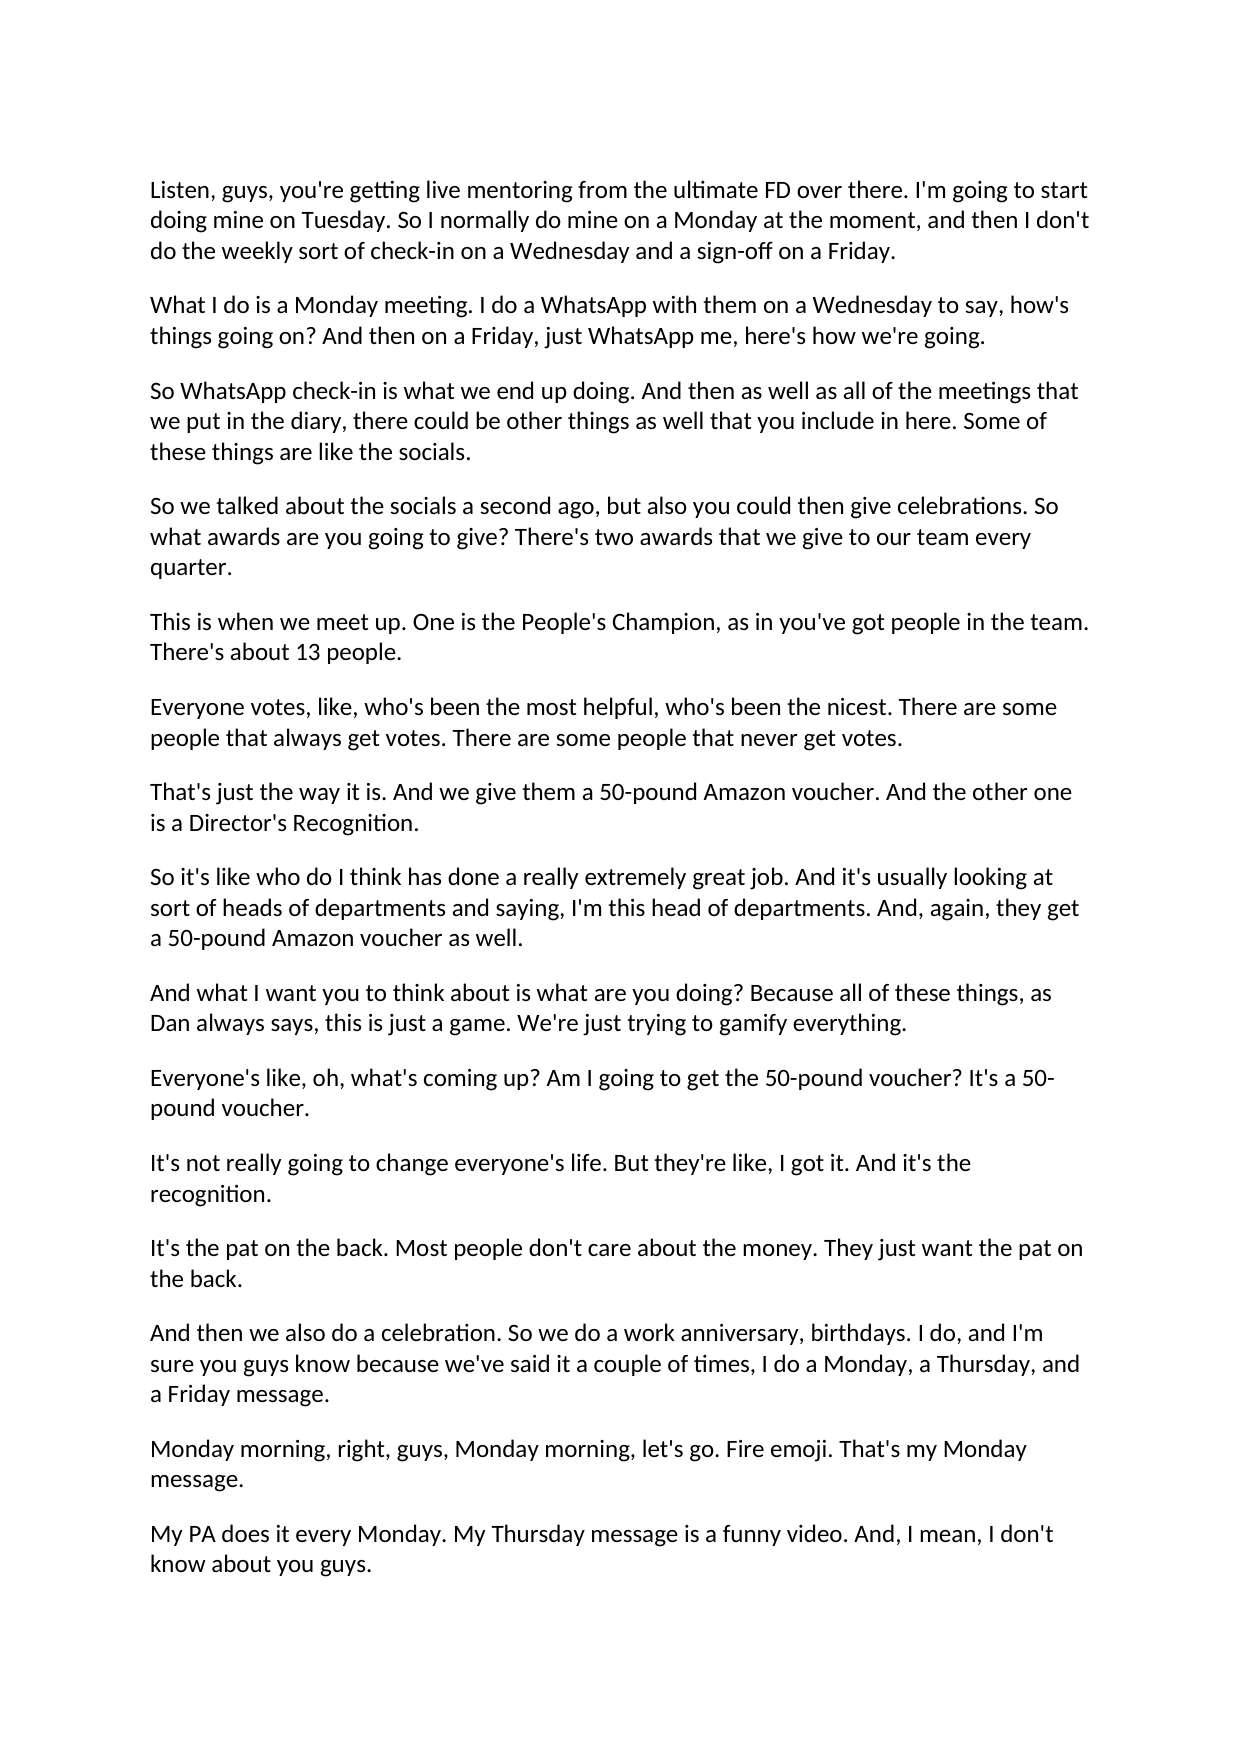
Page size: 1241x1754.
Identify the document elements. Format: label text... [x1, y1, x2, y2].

text What I do is a Monday meeting. I do a WhatsApp with them on a Wednesday to say, how's things going on? And then on a Friday, just WhatsApp me, here's how we're going. [150, 290, 1090, 351]
text It's the pat on the back. Most people don't care about the money. They just want the pat on the back. [150, 1232, 1090, 1293]
text So we talked about the socials a second ago, but also you could then give celebrations. So what awards are you going to give? There's two awards that we give to our team every quarter. [150, 490, 1090, 582]
text That's just the way it is. And we give them a 50-pound Amazon voucher. And the other one is a Director's Recognition. [150, 776, 1090, 837]
text Monday morning, right, guys, Monday morning, let's go. Fire emoji. That's my Monday message. [150, 1433, 1090, 1494]
text Everyone's like, oh, what's coming up? Am I going to get the 50-pound voucher? It's a 50-pound voucher. [150, 1062, 1090, 1123]
text Listen, guys, you're getting live mentoring from the ultimate FD over there. I'm going to start doing mine on Tuesday. So I normally do mine on a Monday at the moment, and then I don't do the weekly sort of check-in on a Wednesday and a sign-off on a Friday. [150, 174, 1090, 266]
text And then we also do a celebration. So we do a work anniversary, birthdays. I do, and I'm sure you guys know because we've said it a couple of times, I do a Monday, a Thursday, and a Friday message. [150, 1317, 1090, 1409]
text So it's like who do I think has done a really extremely great job. And it's usually looking at sort of heads of departments and saying, I'm this head of departments. And, again, they get a 50-pound Amazon voucher as well. [150, 861, 1090, 953]
text This is when we meet up. One is the People's Champion, as in you've got people in the team. There's about 13 people. [150, 606, 1090, 667]
text And what I want you to think about is what are you doing? Because all of these things, as Dan always says, this is just a game. We're just trying to gamify everything. [150, 977, 1090, 1038]
text My PA does it every Monday. My Thursday message is a funny video. And, I mean, I don't know about you guys. [150, 1518, 1090, 1579]
text It's not really going to change everyone's life. But they're like, I got it. And it's the recognition. [150, 1147, 1090, 1208]
text Everyone votes, like, who's been the most helpful, who's been the nicest. There are some people that always get votes. There are some people that never get votes. [150, 691, 1090, 752]
text So WhatsApp check-in is what we end up doing. And then as well as all of the meetings that we put in the diary, there could be other things as well that you include in here. Some of these things are like the socials. [150, 375, 1090, 466]
